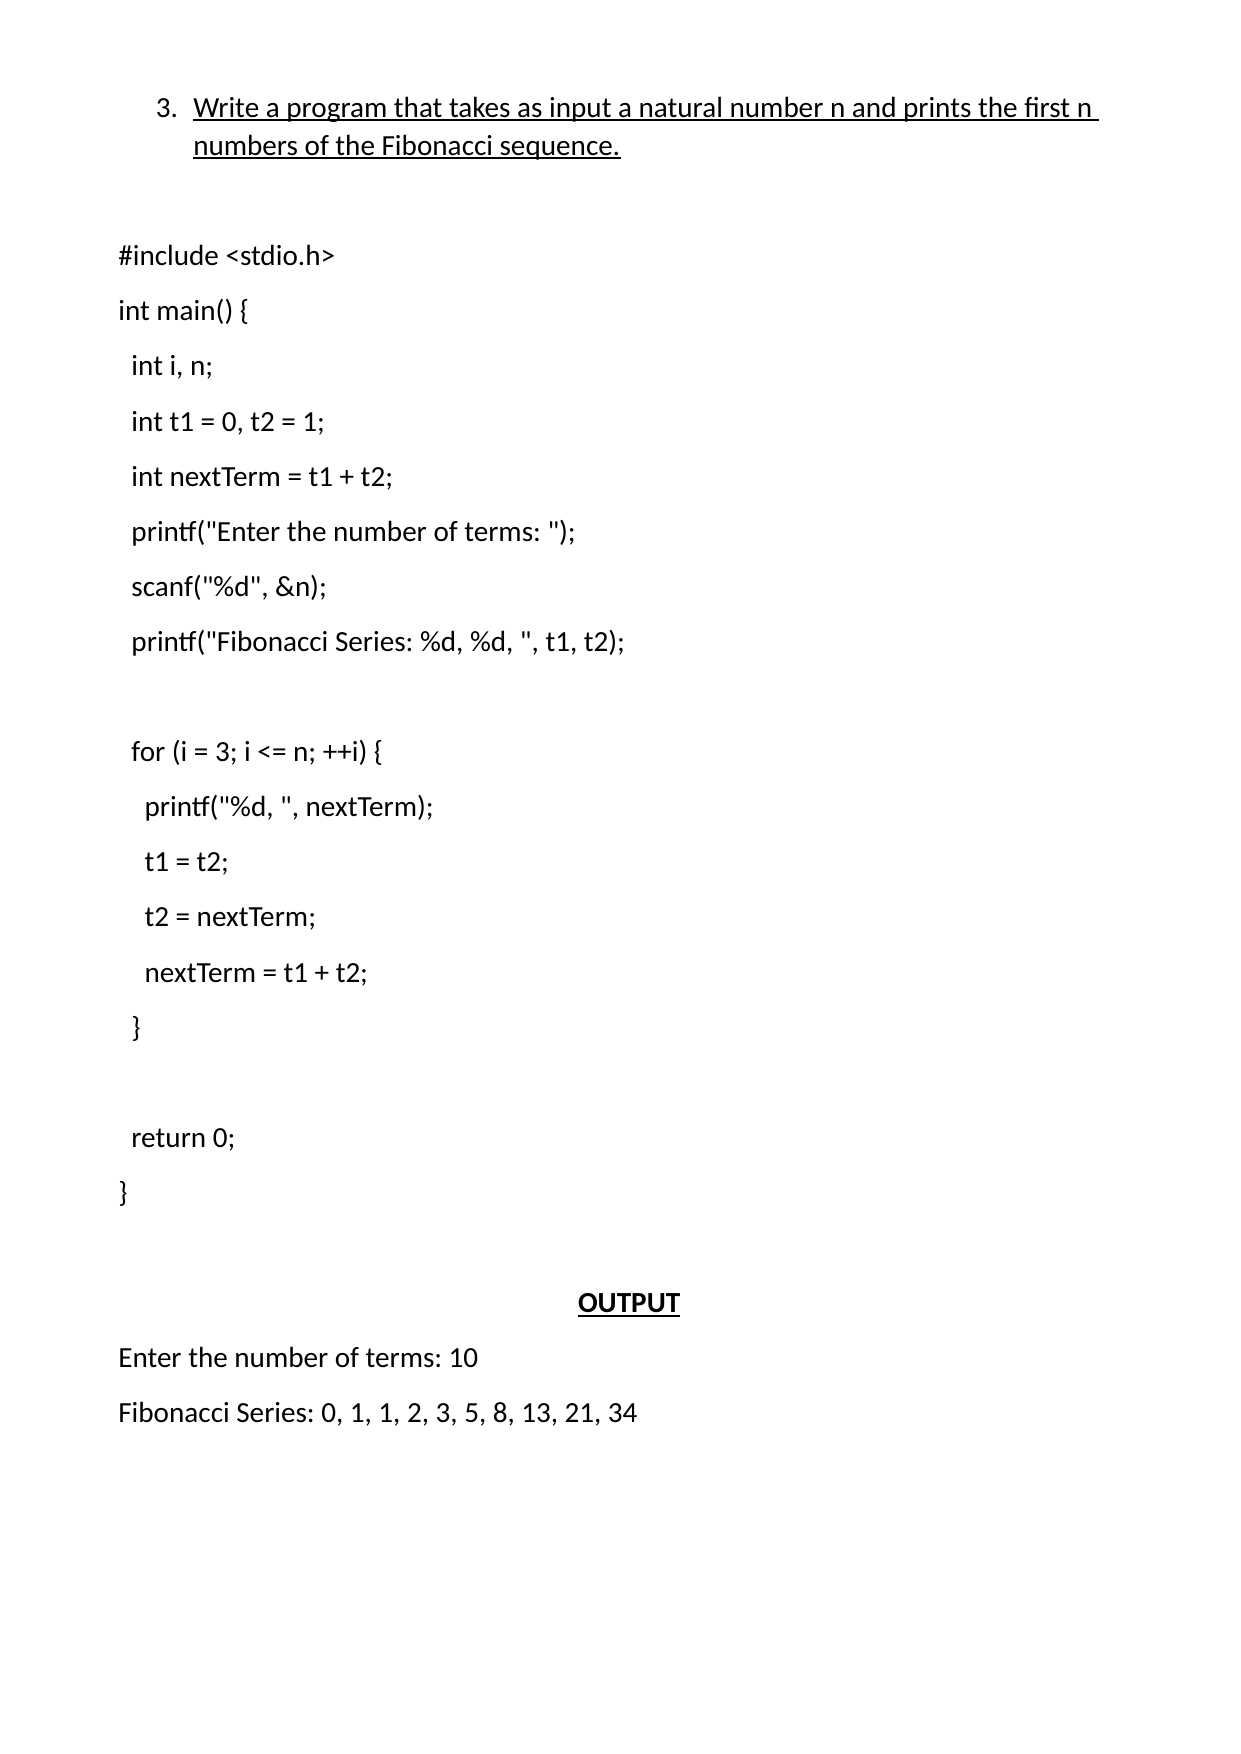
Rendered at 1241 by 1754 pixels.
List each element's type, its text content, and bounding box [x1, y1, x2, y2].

text int main() { [118, 292, 1140, 328]
text t2 = nextTerm; [118, 898, 1140, 934]
text t1 = t2; [118, 843, 1140, 879]
text int t1 = 0, t2 = 1; [118, 403, 1140, 438]
text for (i = 3; i <= n; ++i) { [118, 733, 1140, 769]
text #include <stdio.h> [118, 237, 1140, 273]
text printf("Enter the number of terms: "); [118, 513, 1140, 548]
text } [118, 1174, 1140, 1210]
text OUTPUT [118, 1284, 1140, 1320]
text Enter the number of terms: 10 [118, 1339, 1140, 1375]
text Fibonacci Series: 0, 1, 1, 2, 3, 5, 8, 13, 21, 34 [118, 1394, 1140, 1430]
text printf("Fibonacci Series: %d, %d, ", t1, t2); [118, 623, 1140, 659]
text return 0; [118, 1119, 1140, 1154]
text scanf("%d", &n); [118, 568, 1140, 603]
text nextTerm = t1 + t2; [118, 954, 1140, 989]
text int i, n; [118, 347, 1140, 383]
text int nextTerm = t1 + t2; [118, 458, 1140, 493]
list Write a program that takes as input a natural number n and prints the first n numbers of the Fibonacci sequence. [156, 89, 1140, 163]
text printf("%d, ", nextTerm); [118, 788, 1140, 824]
text } [118, 1009, 1140, 1044]
